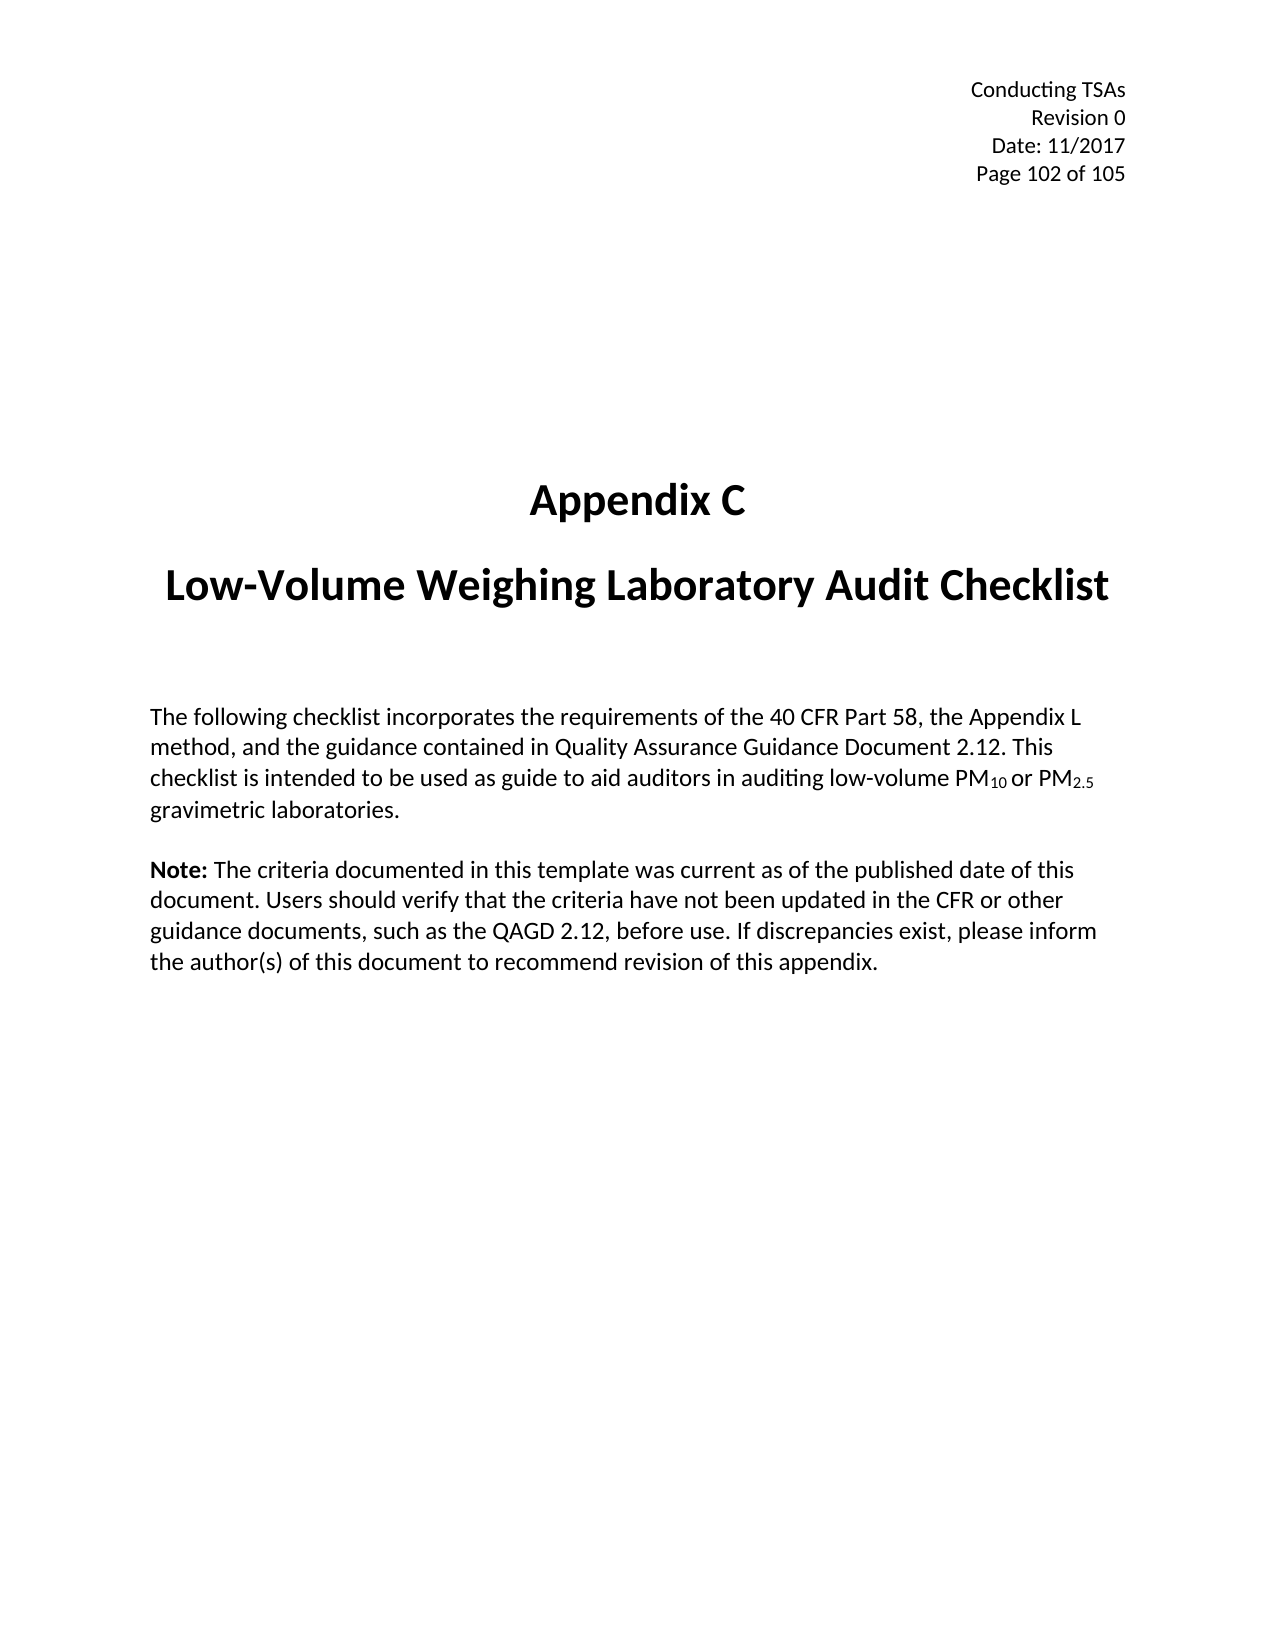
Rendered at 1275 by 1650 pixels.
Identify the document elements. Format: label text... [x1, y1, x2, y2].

text Conducting TSAs [25, 75, 1126, 103]
text Note: The criteria documented in this template was current as of the published date of this document. Users should verify that the criteria have not been updated in the CFR or other guidance documents, such as the QAGD 2.12, before use. If discrepancies exist, please inform the author(s) of this document to recommend revision of this appendix. [150, 854, 1100, 976]
text Revision 0 Date: 11/2017 Page 102 of 105 [976, 103, 1126, 187]
subtitle The following checklist incorporates the requirements of the 40 CFR Part 58, the Appendix L method, and the guidance contained in Quality Assurance Guidance Document 2.12. This checklist is intended to be used as guide to aid auditors in auditing low-volume PM10 or PM2.5 gravimetric laboratories. [150, 701, 1112, 825]
text Appendix C [138, 471, 1137, 527]
text Low-Volume Weighing Laboratory Audit Checklist [138, 556, 1137, 612]
